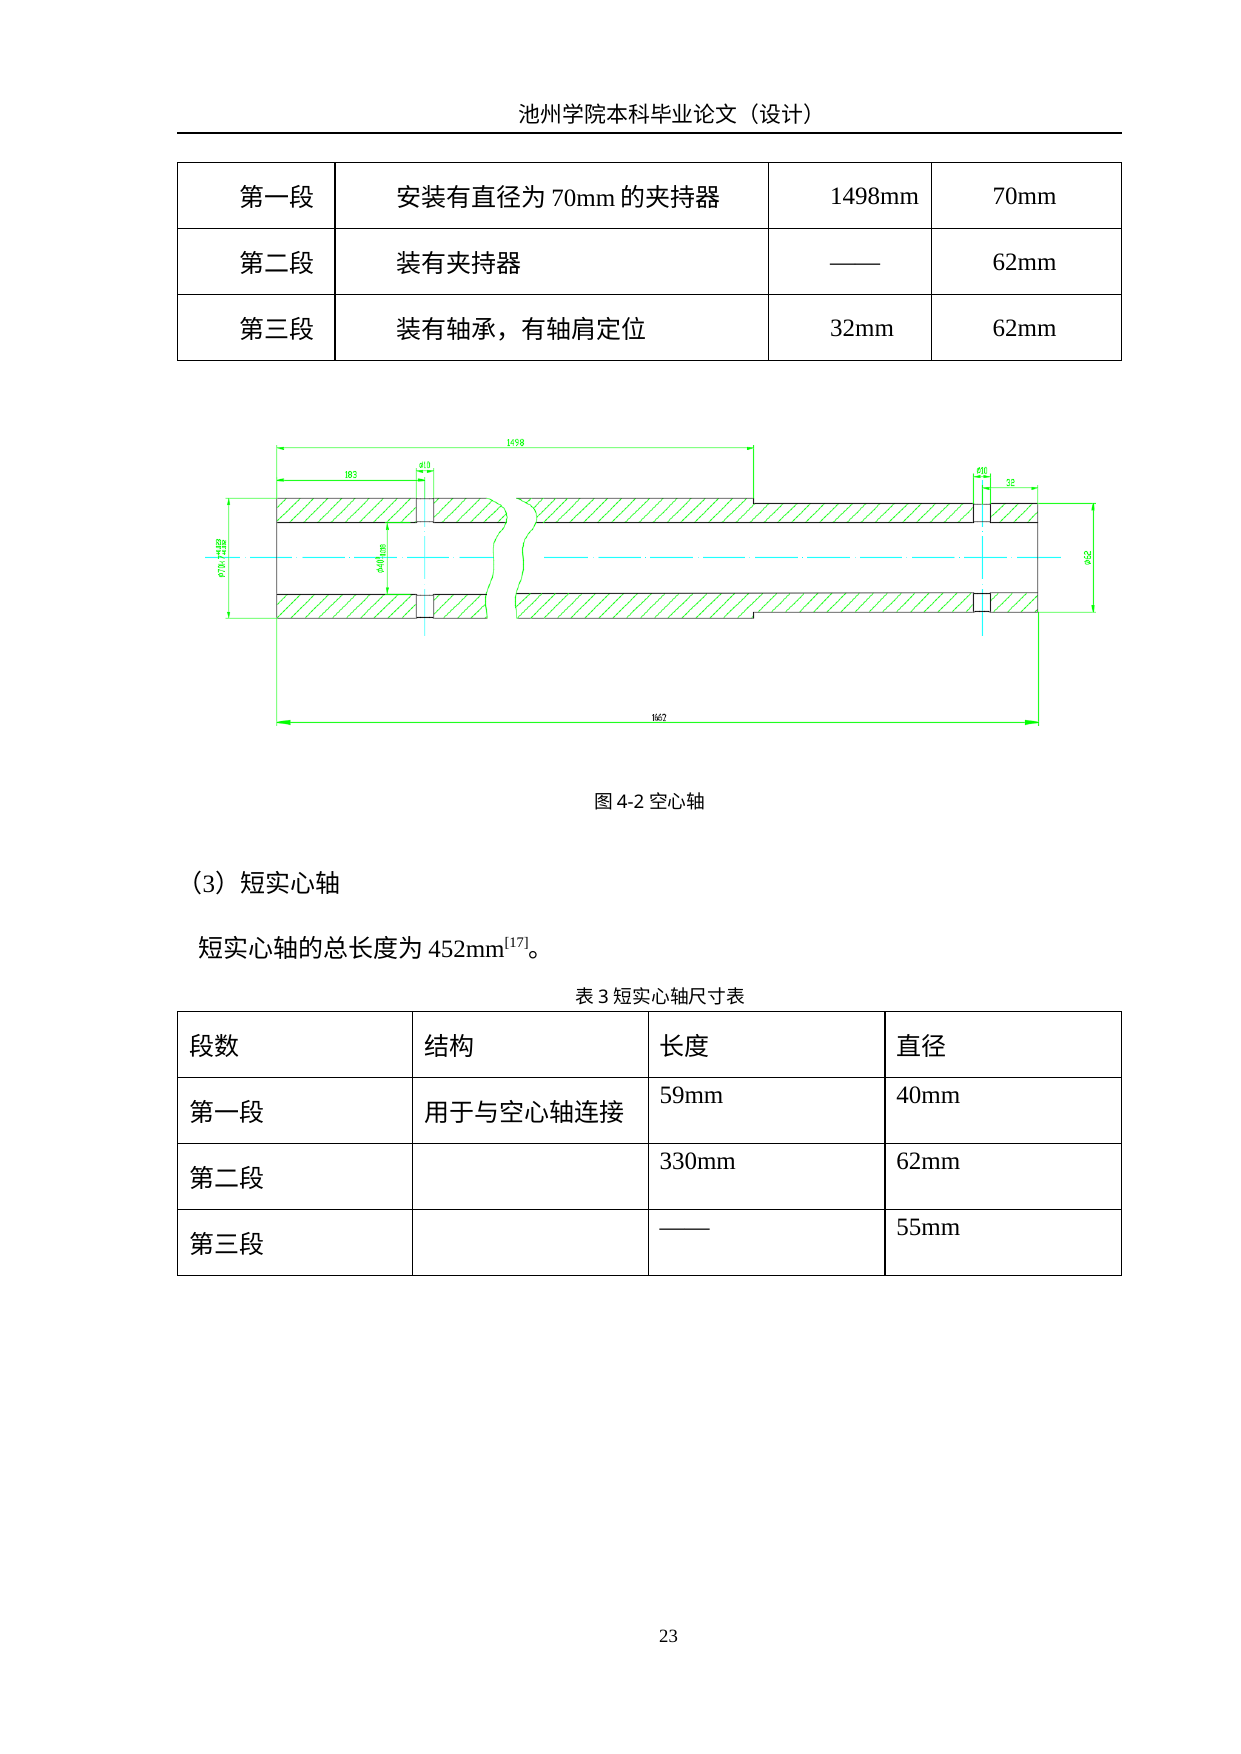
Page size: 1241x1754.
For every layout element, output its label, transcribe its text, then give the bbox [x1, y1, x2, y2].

table_cell 安装有直径为70mm的夹持器 [336, 163, 768, 228]
table_cell 第二段 [178, 1144, 412, 1209]
table_cell 70mm [932, 163, 1121, 228]
table_header 段数 [178, 1012, 412, 1077]
table_cell —— [649, 1210, 884, 1275]
table_cell 装有轴承，有轴肩定位 [336, 295, 768, 360]
text 短实心轴的总长度为452mm[17]。 [177, 914, 1122, 979]
text （3）短实心轴 [177, 849, 1122, 914]
table_cell 装有夹持器 [336, 229, 768, 294]
text 图4-2 空心轴 [177, 784, 1122, 816]
table_cell 32mm [769, 295, 931, 360]
table_cell 第三段 [178, 295, 334, 360]
table_cell 1498mm [769, 163, 931, 228]
table_cell 第三段 [178, 1210, 412, 1275]
table_cell 第二段 [178, 229, 334, 294]
picture [177, 405, 1123, 772]
table_header 长度 [649, 1012, 884, 1077]
table_cell 55mm [886, 1210, 1121, 1275]
table_header 结构 [413, 1012, 648, 1077]
table_cell 62mm [932, 295, 1121, 360]
table_cell 59mm [649, 1078, 884, 1143]
table_header 直径 [886, 1012, 1121, 1077]
table_cell 用于与空心轴连接 [413, 1078, 648, 1143]
table_cell 第一段 [178, 1078, 412, 1143]
table_cell 第一段 [178, 163, 334, 228]
table_cell [413, 1210, 648, 1275]
table_cell —— [769, 229, 931, 294]
table_cell 330mm [649, 1144, 884, 1209]
table_cell [413, 1144, 648, 1209]
table_cell 40mm [886, 1078, 1121, 1143]
table_cell 62mm [932, 229, 1121, 294]
table_cell 62mm [886, 1144, 1121, 1209]
text 表3 短实心轴尺寸表 [177, 979, 1122, 1011]
